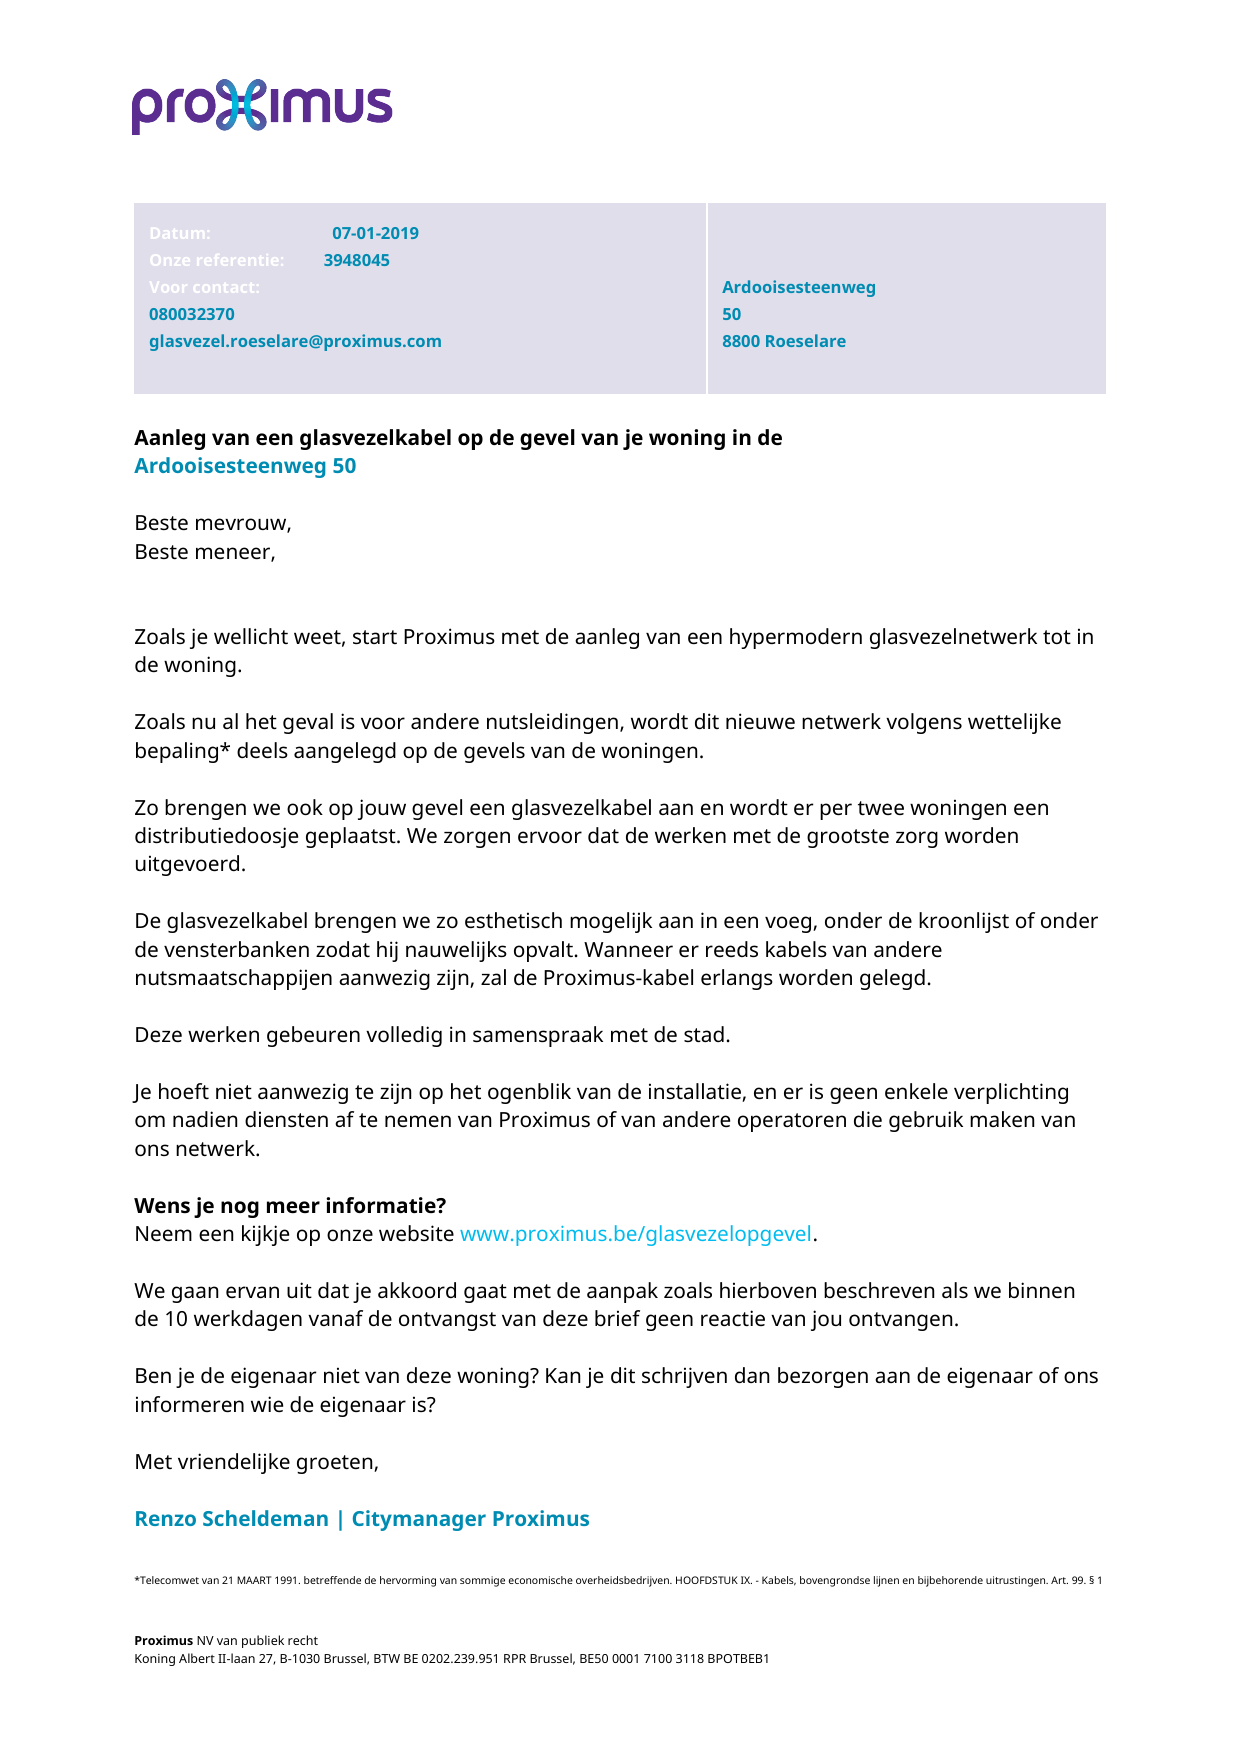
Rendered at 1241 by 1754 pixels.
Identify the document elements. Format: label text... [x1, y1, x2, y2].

text Ardooisesteenweg 50 [134, 451, 1106, 480]
table_header Ardooisesteenweg 50 8800 Roeselare [708, 203, 1106, 394]
text Ben je de eigenaar niet van deze woning? Kan je dit schrijven dan bezorgen aan de eigenaar of ons informeren wie de eigenaar is? [134, 1361, 1106, 1418]
text Aanleg van een glasvezelkabel op de gevel van je woning in de [134, 423, 1106, 451]
text Met vriendelijke groeten, [134, 1447, 1106, 1475]
text Beste meneer, [134, 537, 1106, 565]
text We gaan ervan uit dat je akkoord gaat met de aanpak zoals hierboven beschreven als we binnen de 10 werkdagen vanaf de ontvangst van deze brief geen reactie van jou ontvangen. [134, 1276, 1106, 1333]
text *Telecomwet van 21 MAART 1991. betreffende de hervorming van sommige economische overheidsbedrijven. HOOFDSTUK IX. - Kabels, bovengrondse lijnen en bijbehorende uitrustingen. Art. 99. § 1 [134, 1561, 1106, 1588]
text Deze werken gebeuren volledig in samenspraak met de stad. [134, 1020, 1106, 1049]
text Wens je nog meer informatie? [134, 1191, 1106, 1219]
text Zoals nu al het geval is voor andere nutsleidingen, wordt dit nieuwe netwerk volgens wettelijke bepaling* deels aangelegd op de gevels van de woningen. [134, 707, 1106, 764]
picture [0, 0, 1241, 149]
text De glasvezelkabel brengen we zo esthetisch mogelijk aan in een voeg, onder de kroonlijst of onder de vensterbanken zodat hij nauwelijks opvalt. Wanneer er reeds kabels van andere nutsmaatschappijen aanwezig zijn, zal de Proximus-kabel erlangs worden gelegd. [134, 906, 1106, 992]
table_header Datum: 07-01-2019 Onze referentie: 3948045 Voor contact: 080032370 glasvezel.roeselare@proximus.com [134, 203, 706, 394]
text Je hoeft niet aanwezig te zijn op het ogenblik van de installatie, en er is geen enkele verplichting om nadien diensten af te nemen van Proximus of van andere operatoren die gebruik maken van ons netwerk. [134, 1077, 1106, 1162]
text Renzo Scheldeman | Citymanager Proximus [134, 1504, 1106, 1532]
text Zo brengen we ook op jouw gevel een glasvezelkabel aan en wordt er per twee woningen een distributiedoosje geplaatst. We zorgen ervoor dat de werken met de grootste zorg worden uitgevoerd. [134, 793, 1106, 878]
text Beste mevrouw, [134, 508, 1106, 537]
text Neem een kijkje op onze website www.proximus.be/glasvezelopgevel. [134, 1219, 1106, 1248]
text Zoals je wellicht weet, start Proximus met de aanleg van een hypermodern glasvezelnetwerk tot in de woning. [134, 622, 1106, 679]
